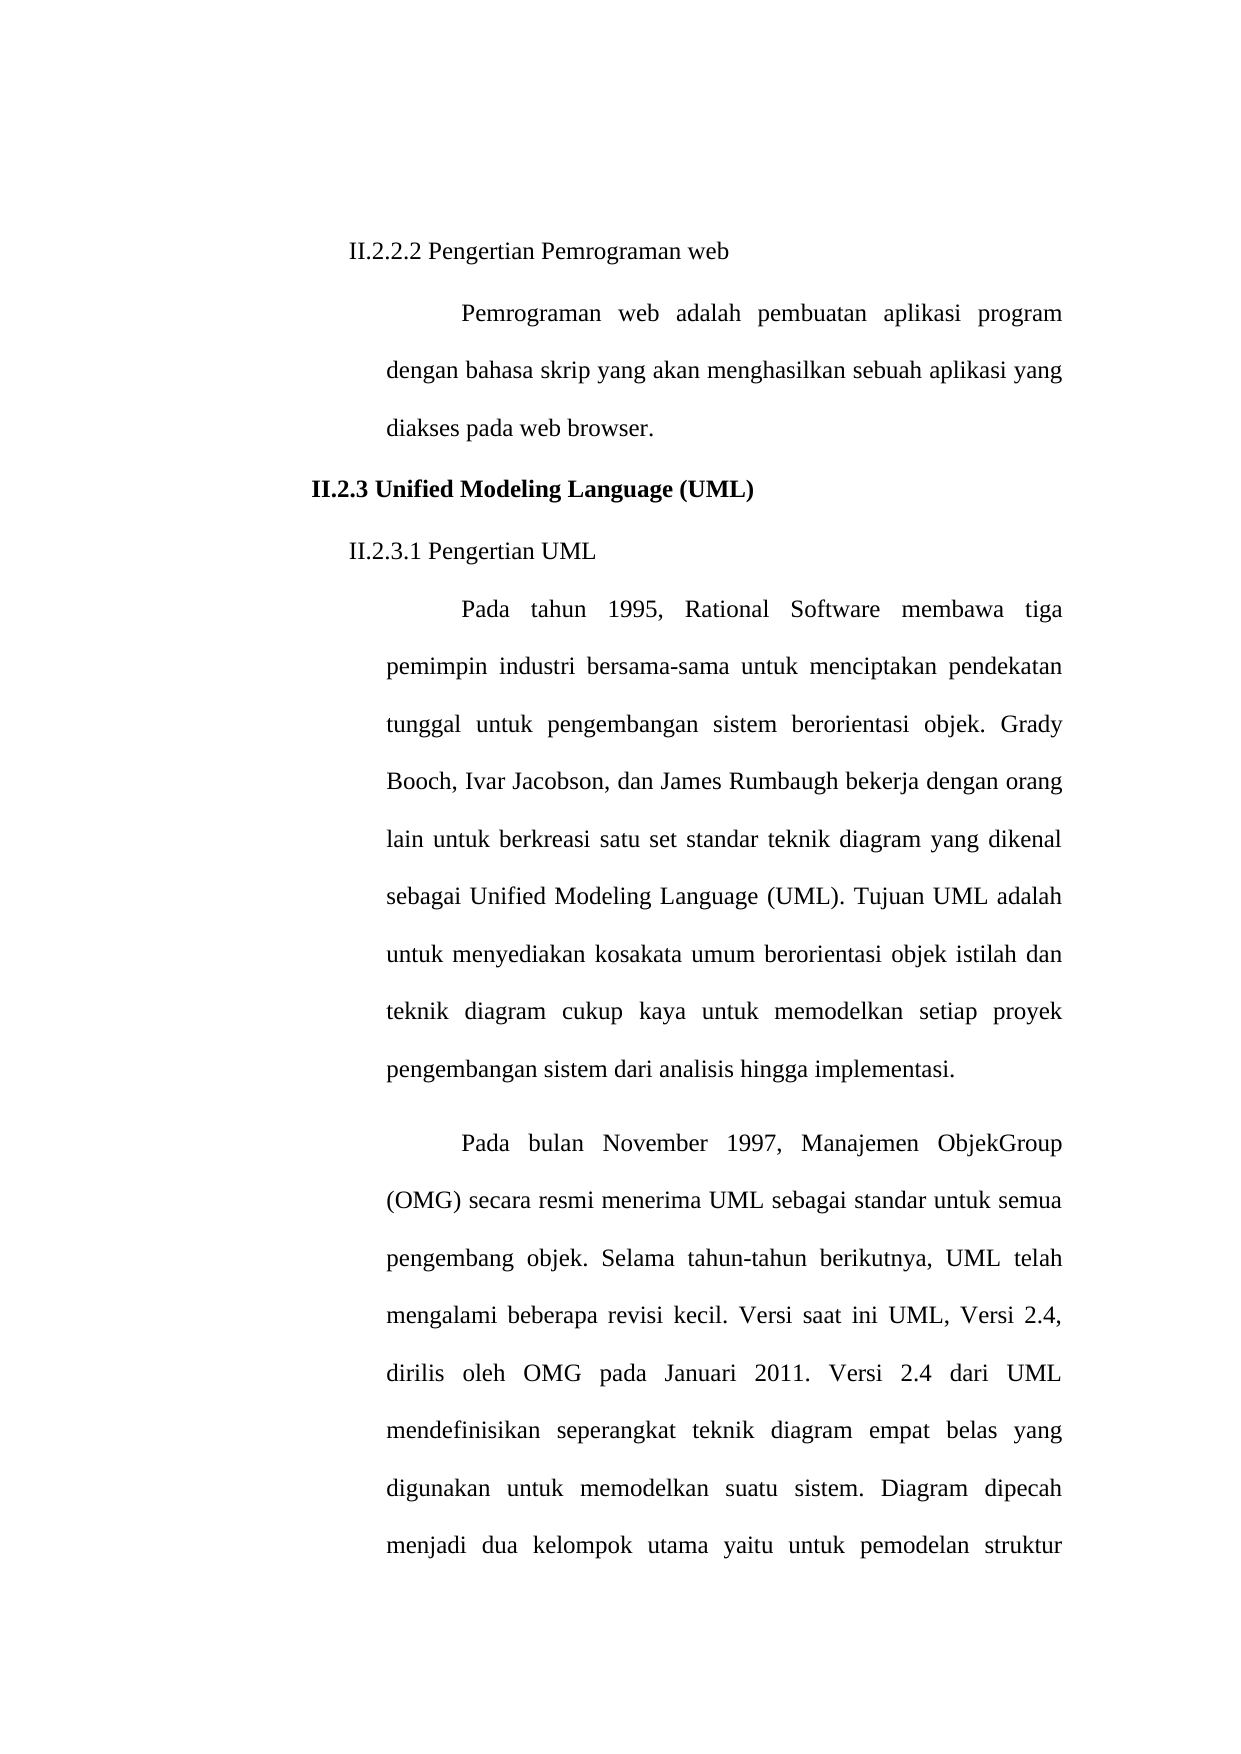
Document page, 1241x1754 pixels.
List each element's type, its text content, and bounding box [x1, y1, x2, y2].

subtitle Pemrograman web adalah pembuatan aplikasi program dengan bahasa skrip yang akan menghasilkan sebuah aplikasi yang diakses pada web browser. [386, 298, 1063, 442]
text Pada tahun 1995, Rational Software membawa tiga pemimpin industri bersama-sama untuk menciptakan pendekatan tunggal untuk pengembangan sistem berorientasi objek. Grady Booch, Ivar Jacobson, dan James Rumbaugh bekerja dengan orang lain untuk berkreasi satu set standar teknik diagram yang dikenal sebagai Unified Modeling Language (UML). Tujuan UML adalah untuk menyediakan kosakata umum berorientasi objek istilah dan teknik diagram cukup kaya untuk memodelkan setiap proyek pengembangan sistem dari analisis hingga implementasi. [386, 594, 1063, 1082]
subtitle Pengertian Pemrograman web [349, 236, 1063, 265]
subtitle Pengertian UML [349, 536, 1063, 565]
subtitle Unified Modeling Language (UML) [311, 474, 1063, 503]
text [386, 1128, 1063, 1559]
